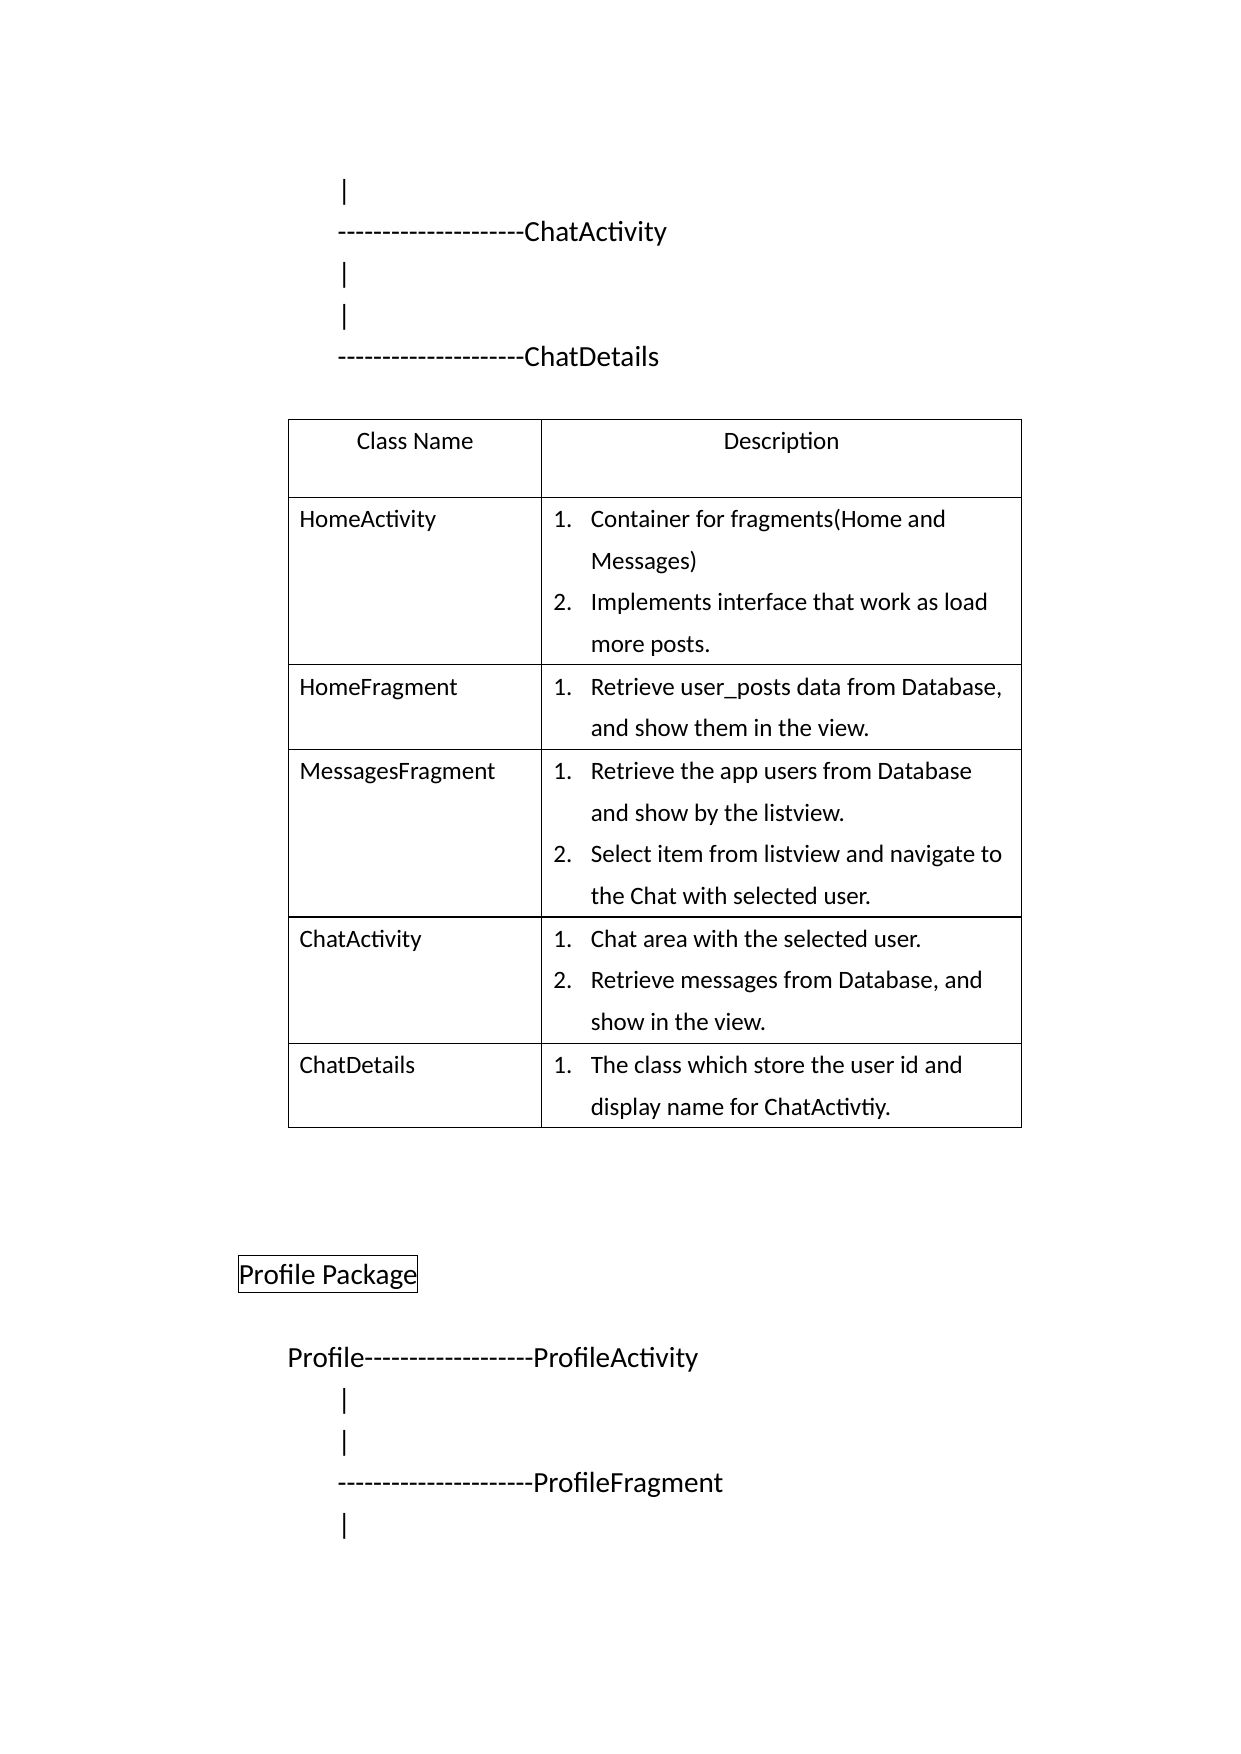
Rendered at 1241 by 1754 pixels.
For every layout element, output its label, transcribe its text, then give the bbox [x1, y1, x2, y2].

table_header Description [542, 420, 1021, 497]
table_cell Container for fragments(Home and Messages) Implements interface that work as load more posts. [542, 498, 1021, 664]
table_cell ChatActivity [289, 918, 541, 1042]
table_cell Retrieve user_posts data from Database, and show them in the view. [542, 665, 1021, 749]
text ---------------------ChatActivity [287, 210, 1053, 252]
text | [187, 294, 1053, 335]
text | [187, 169, 1053, 210]
text | [287, 252, 1053, 294]
text ---------------------ChatDetails [287, 335, 1053, 377]
text ----------------------ProfileFragment [287, 1461, 1053, 1503]
table_cell ChatDetails [289, 1044, 541, 1127]
table_cell Chat area with the selected user. Retrieve messages from Database, and show in the view. [542, 918, 1021, 1042]
table_header Class Name [289, 420, 541, 497]
table_cell Retrieve the app users from Database and show by the listview. Select item from listview and navigate to the Chat with selected user. [542, 750, 1021, 916]
table_cell HomeActivity [289, 498, 541, 664]
text Profile-------------------ProfileActivity [237, 1336, 1053, 1378]
text | [187, 1419, 1053, 1461]
table_cell HomeFragment [289, 665, 541, 749]
table_cell MessagesFragment [289, 750, 541, 916]
text | [187, 1378, 1053, 1419]
table_cell The class which store the user id and display name for ChatActivtiy. [542, 1044, 1021, 1127]
text | [287, 1503, 1053, 1544]
text Profile Package [187, 1253, 1053, 1294]
